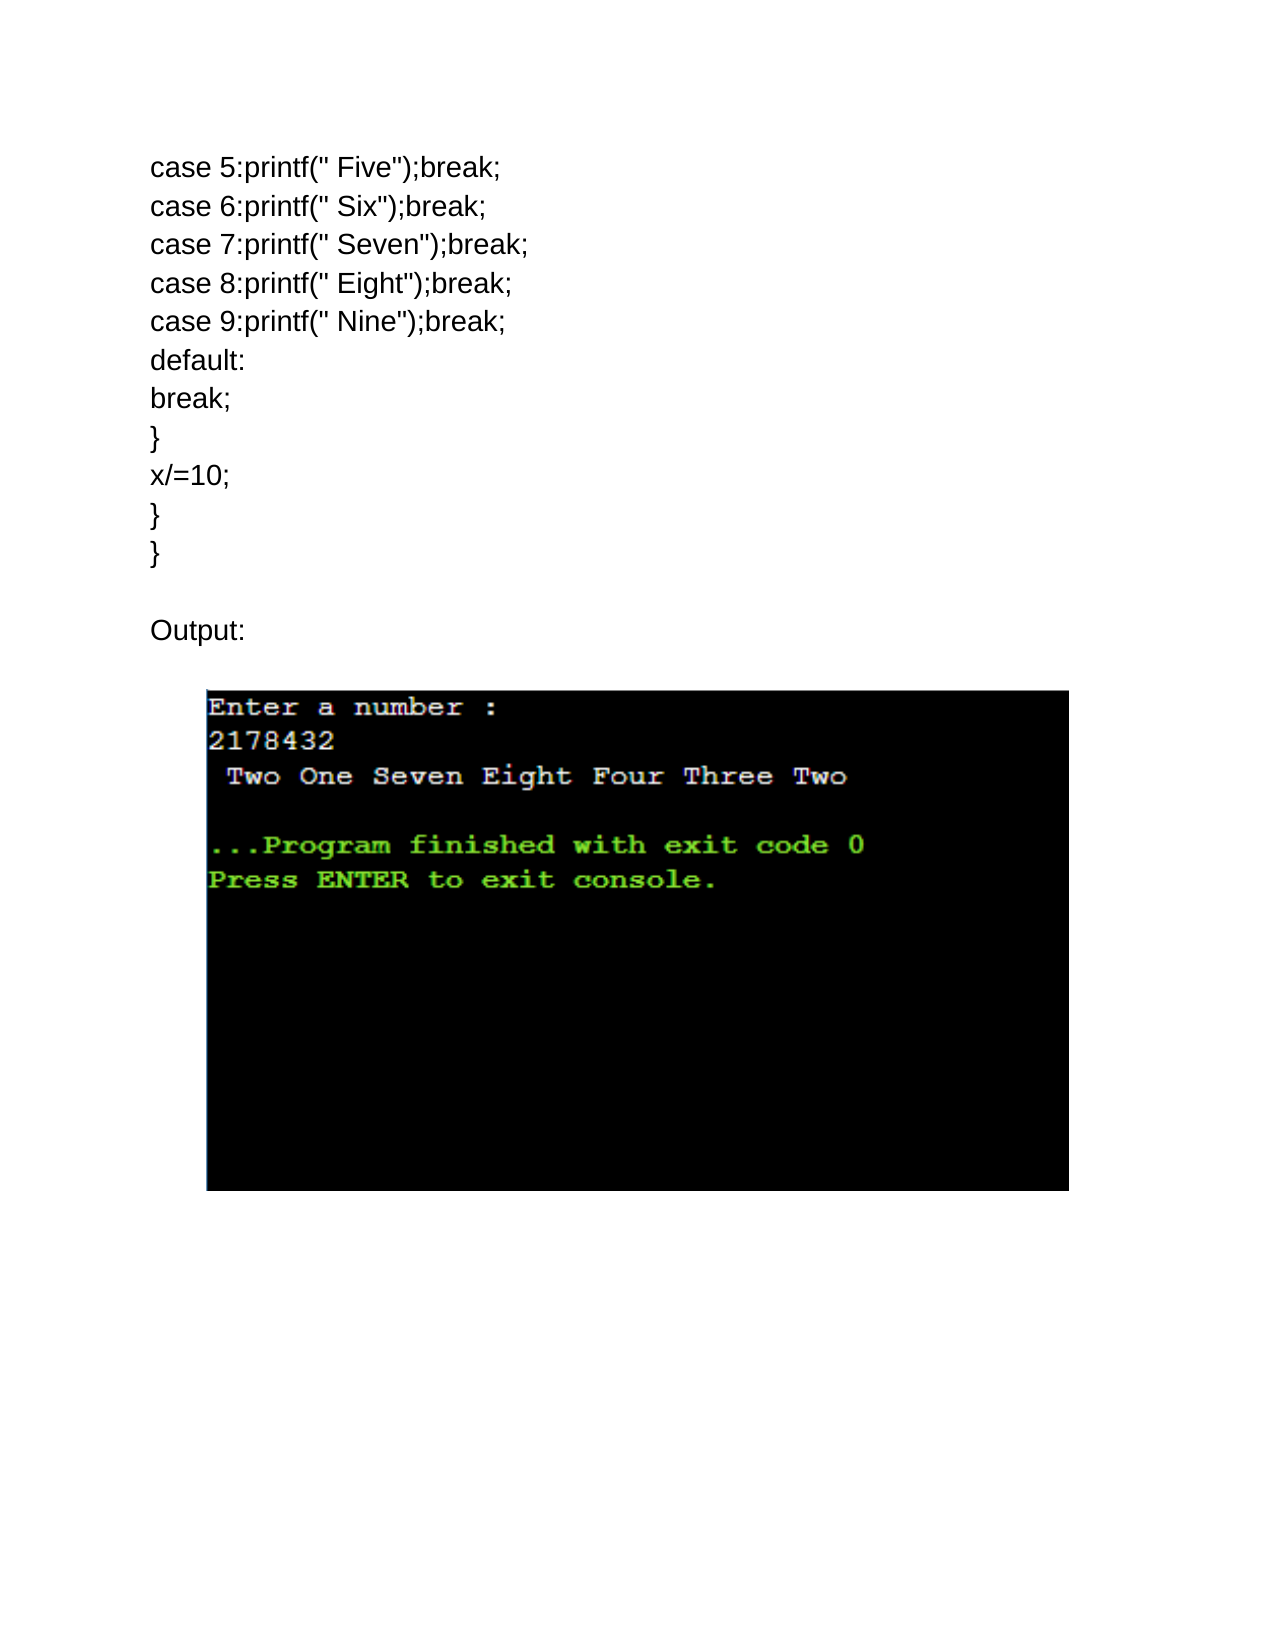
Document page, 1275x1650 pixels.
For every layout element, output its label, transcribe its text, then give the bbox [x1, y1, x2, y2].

text } [150, 420, 1125, 453]
text } [150, 535, 1125, 569]
text x/=10; [150, 458, 1125, 492]
text break; [150, 381, 1125, 415]
text case 9:printf(" Nine");break; [150, 304, 1125, 338]
text case 5:printf(" Five");break; [150, 150, 1125, 183]
text default: [150, 343, 1125, 376]
text case 8:printf(" Eight");break; [150, 266, 1125, 299]
text } [150, 497, 1125, 530]
text Output: [150, 612, 1125, 646]
text case 7:printf(" Seven");break; [150, 227, 1125, 261]
text case 6:printf(" Six");break; [150, 188, 1125, 222]
picture [206, 689, 1069, 1191]
